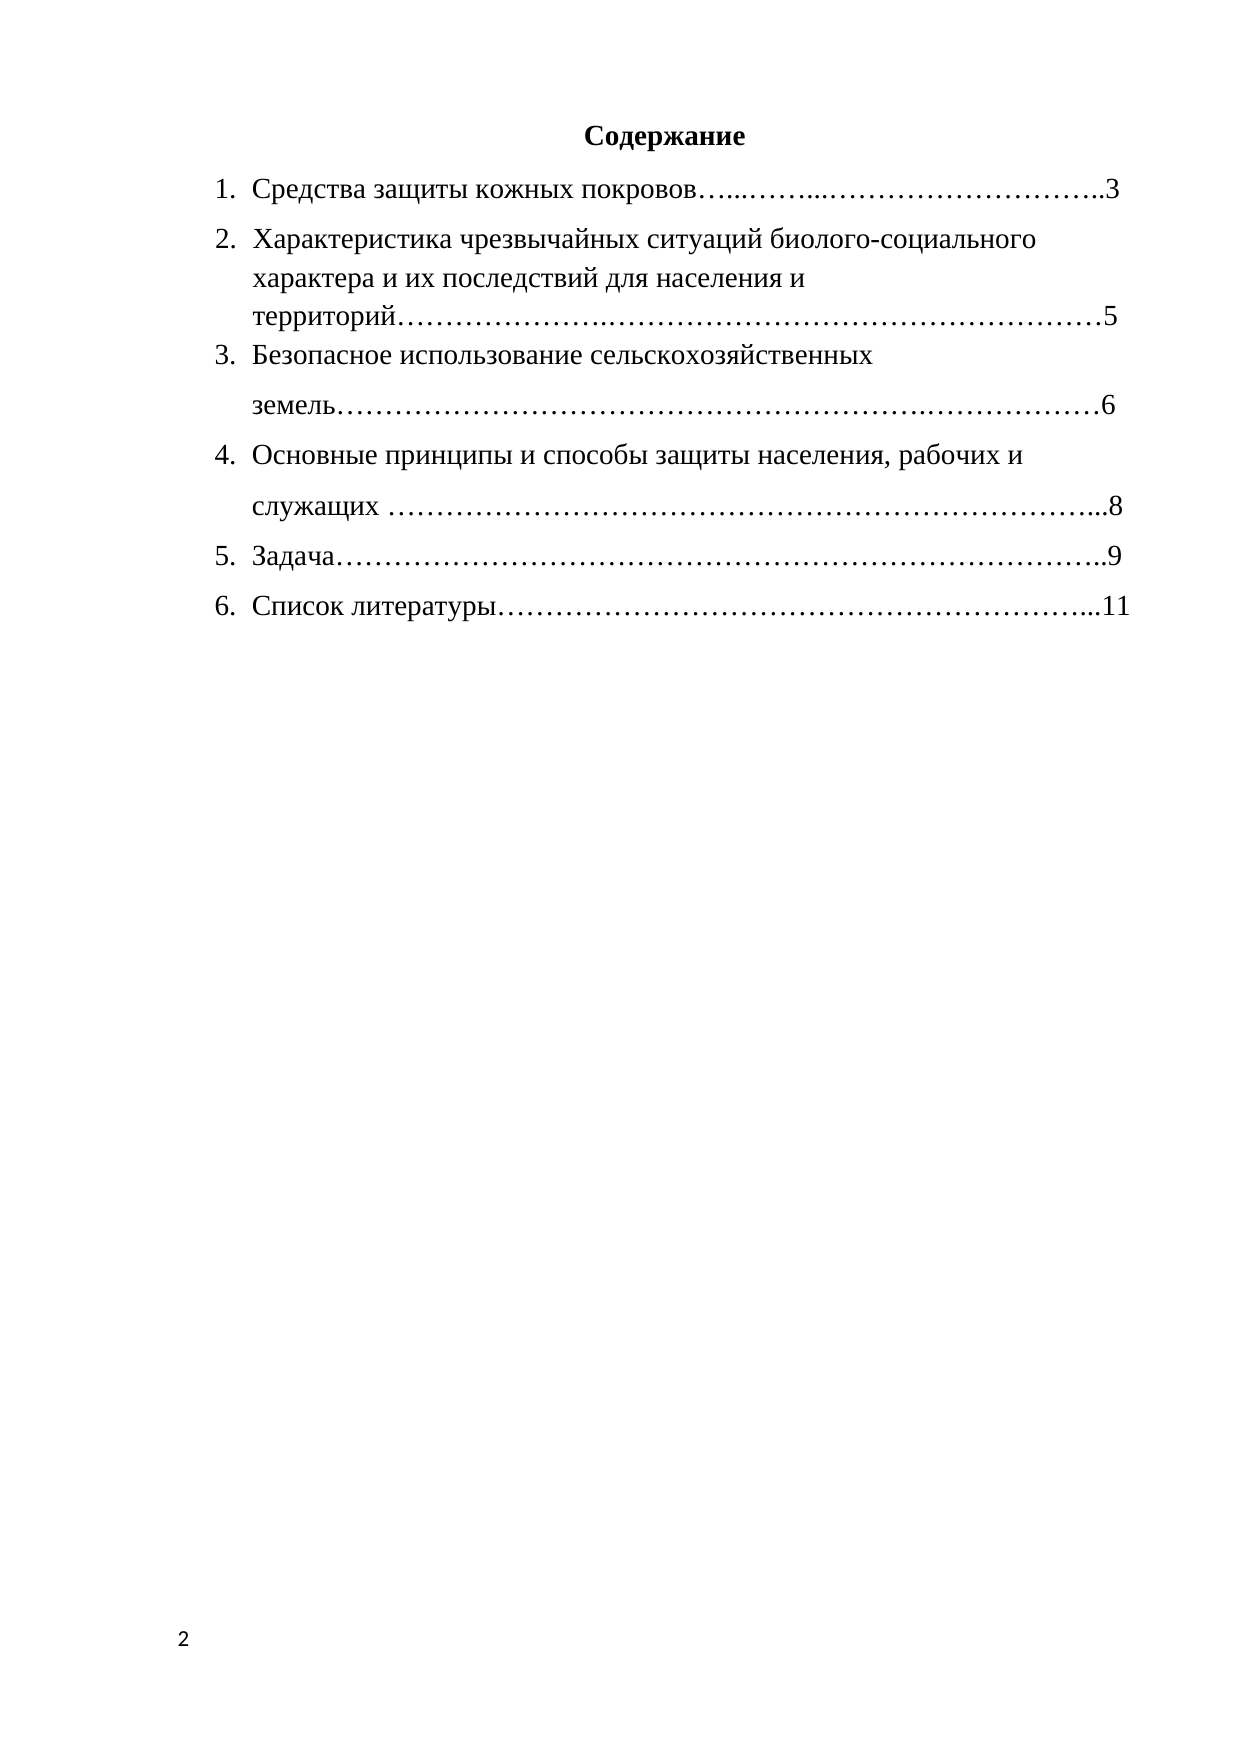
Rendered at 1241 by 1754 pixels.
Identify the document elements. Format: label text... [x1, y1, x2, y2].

list Задача……………………………………………………………………..9 [214, 538, 1152, 572]
list Характеристика чрезвычайных ситуаций биолого-социального характера и их последствий для населения и территорий………………….……………………………………………5 [215, 221, 1152, 332]
text Содержание [177, 118, 1152, 152]
list Основные принципы и способы защиты населения, рабочих и служащих ………………………………………………………………...8 [214, 437, 1152, 521]
list Безопасное использование сельскохозяйственных земель…………………………………………………….………………6 [214, 337, 1152, 421]
list Средства защиты кожных покровов…...……...………………………..3 [214, 171, 1152, 204]
list Список литературы……………………………………………………...11 [214, 588, 1152, 622]
